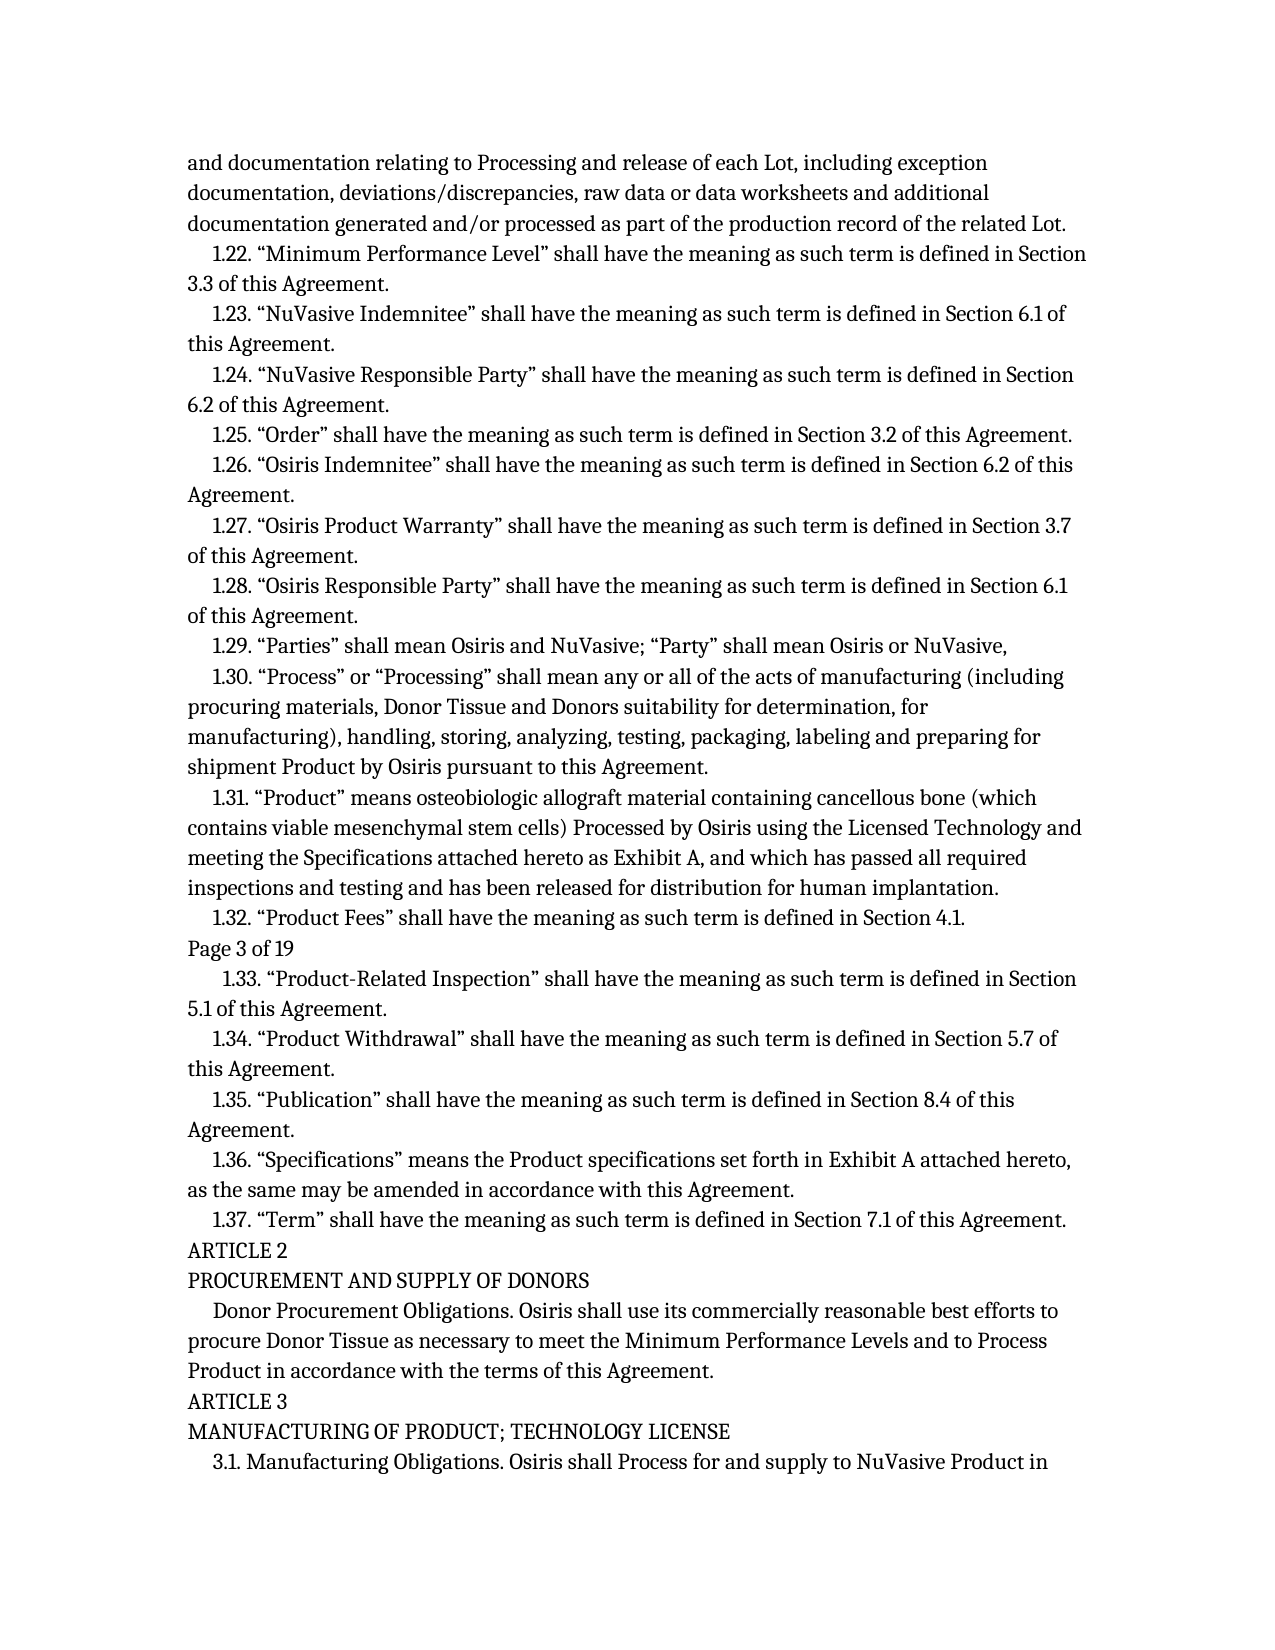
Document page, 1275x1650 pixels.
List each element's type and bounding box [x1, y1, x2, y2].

text [187, 150, 1087, 1475]
